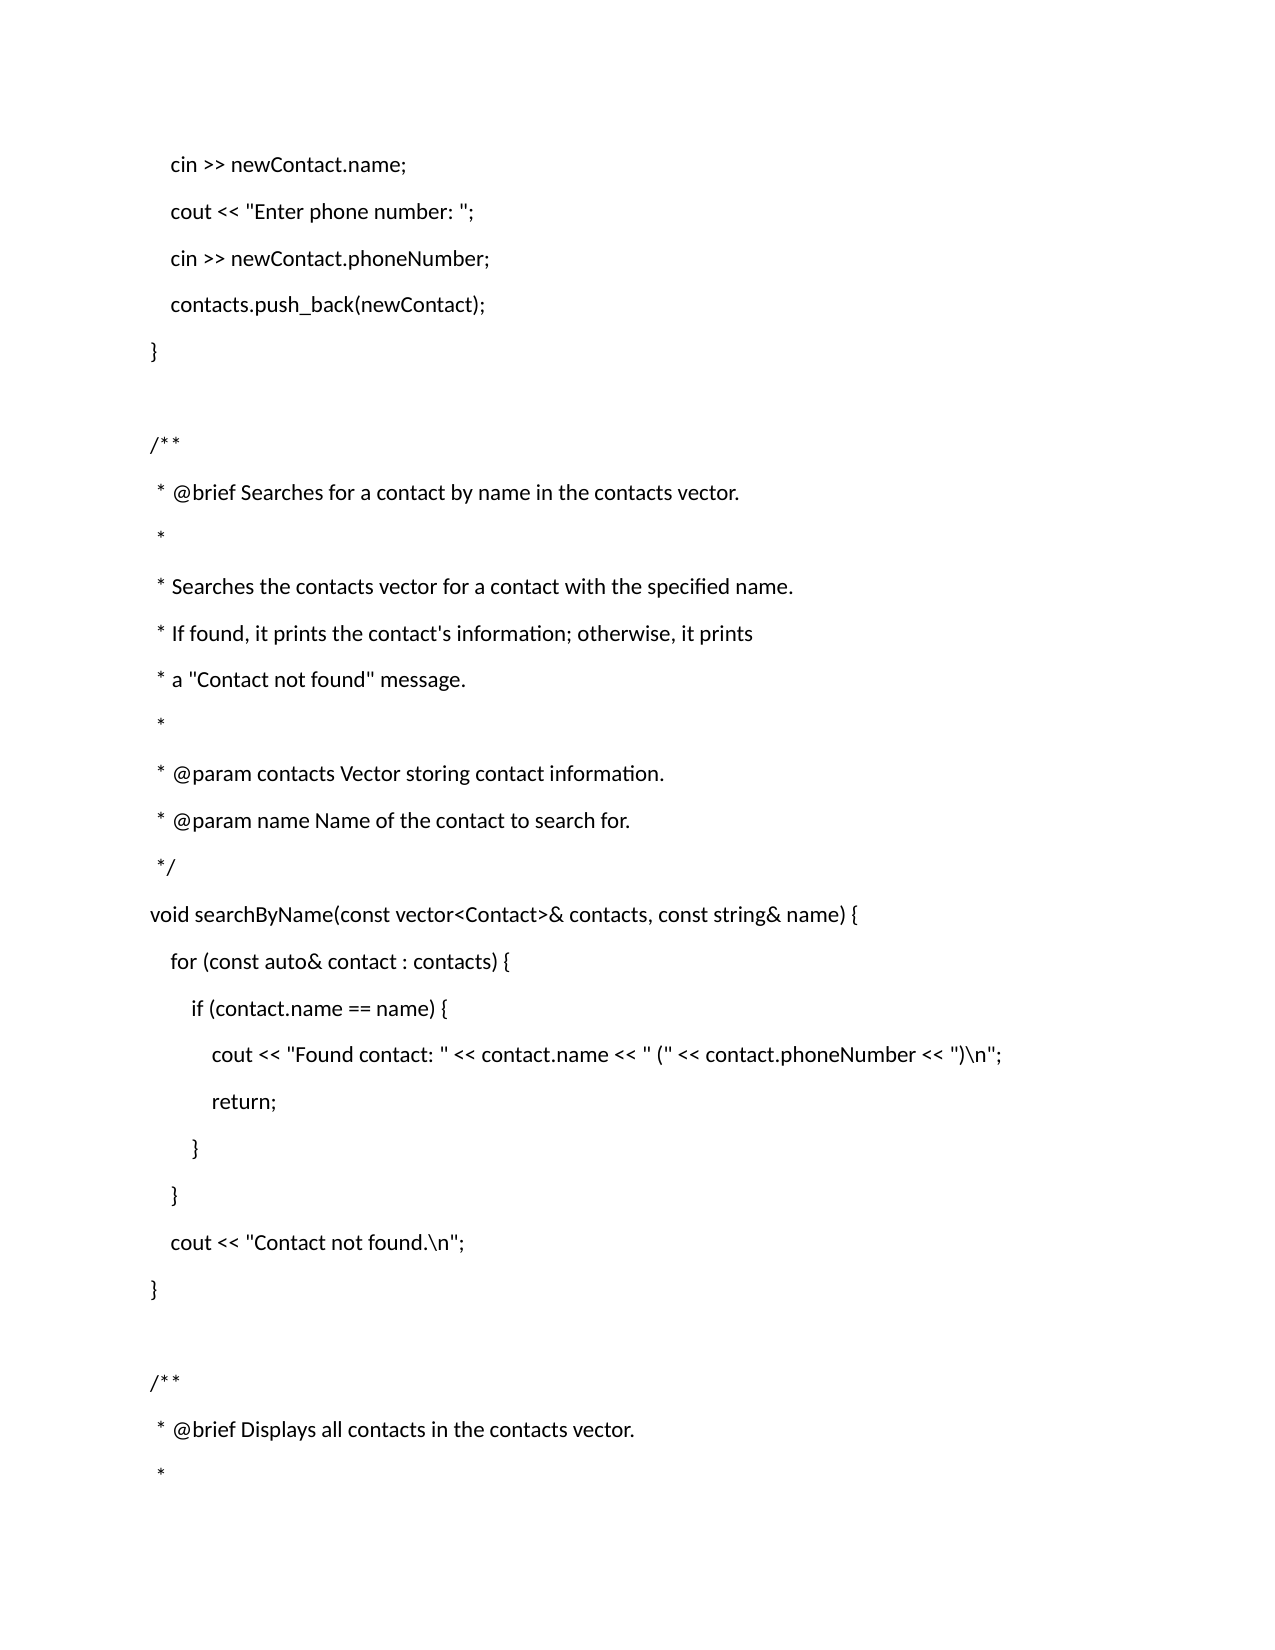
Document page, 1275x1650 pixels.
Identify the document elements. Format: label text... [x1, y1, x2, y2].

text * a "Contact not found" message. [150, 666, 1125, 694]
text contacts.push_back(newContact); [150, 291, 1125, 319]
text * Searches the contacts vector for a contact with the specified name. [150, 572, 1125, 600]
text /** [150, 1369, 1125, 1397]
text cout << "Found contact: " << contact.name << " (" << contact.phoneNumber << ")\n"; [150, 1041, 1125, 1069]
text for (const auto& contact : contacts) { [150, 947, 1125, 975]
text cin >> newContact.phoneNumber; [150, 244, 1125, 272]
text * [150, 1462, 1125, 1491]
text * [150, 712, 1125, 741]
text cout << "Contact not found.\n"; [150, 1228, 1125, 1256]
text * @param name Name of the contact to search for. [150, 806, 1125, 834]
text cout << "Enter phone number: "; [150, 197, 1125, 225]
text if (contact.name == name) { [150, 994, 1125, 1022]
text } [150, 1275, 1125, 1303]
text } [150, 337, 1125, 366]
text } [150, 1181, 1125, 1209]
text void searchByName(const vector<Contact>& contacts, const string& name) { [150, 900, 1125, 928]
text * If found, it prints the contact's information; otherwise, it prints [150, 619, 1125, 647]
text return; [150, 1087, 1125, 1116]
text /** [150, 431, 1125, 459]
text * @brief Searches for a contact by name in the contacts vector. [150, 478, 1125, 506]
text * @brief Displays all contacts in the contacts vector. [150, 1416, 1125, 1444]
text */ [150, 853, 1125, 881]
text cin >> newContact.name; [150, 150, 1125, 178]
text } [150, 1134, 1125, 1162]
text * @param contacts Vector storing contact information. [150, 759, 1125, 787]
text * [150, 525, 1125, 553]
